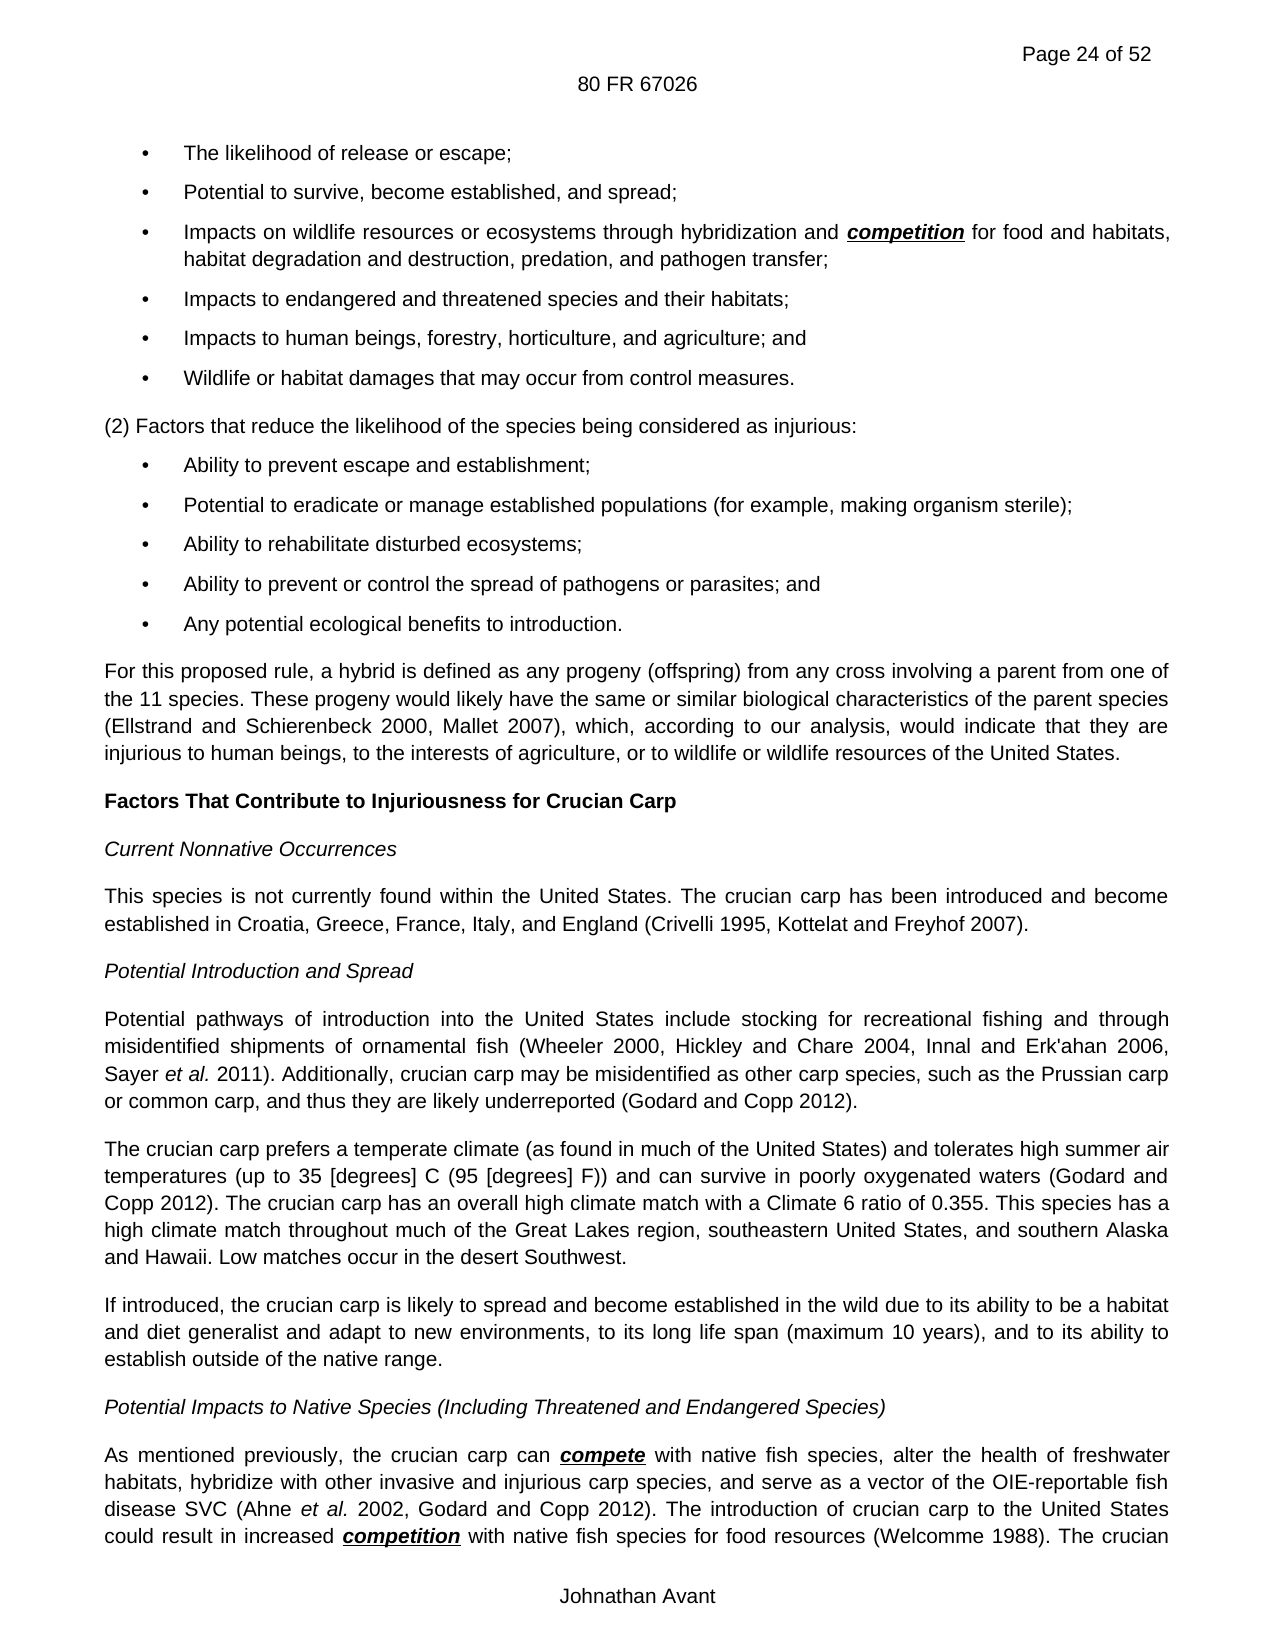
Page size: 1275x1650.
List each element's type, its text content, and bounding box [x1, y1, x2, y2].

text For this proposed rule, a hybrid is defined as any progeny (offspring) from any cross involving a parent from one of the 11 species. These progeny would likely have the same or similar biological characteristics of the parent species (Ellstrand and Schierenbeck 2000, Mallet 2007), which, according to our analysis, would indicate that they are injurious to human beings, to the interests of agriculture, or to wildlife or wildlife resources of the United States. [104, 656, 1171, 764]
text Potential pathways of introduction into the United States include stocking for recreational fishing and through misidentified shipments of ornamental fish (Wheeler 2000, Hickley and Chare 2004, Innal and Erk'ahan 2006, Sayer et al. 2011). Additionally, crucian carp may be misidentified as other carp species, such as the Prussian carp or common carp, and thus they are likely underreported (Godard and Copp 2012). [104, 1004, 1171, 1112]
list Wildlife or habitat damages that may occur from control measures. [142, 362, 1171, 389]
list Ability to prevent escape and establishment; [142, 450, 1171, 477]
list Impacts to human beings, forestry, horticulture, and agriculture; and [142, 323, 1171, 350]
text Potential Introduction and Spread [104, 956, 1171, 983]
text (2) Factors that reduce the likelihood of the species being considered as injurious: [104, 410, 1171, 437]
text Factors That Contribute to Injuriousness for Crucian Carp [104, 785, 1171, 812]
text If introduced, the crucian carp is likely to spread and become established in the wild due to its ability to be a habitat and diet generalist and adapt to new environments, to its long life span (maximum 10 years), and to its ability to establish outside of the native range. [104, 1289, 1171, 1371]
list Potential to survive, become established, and spread; [142, 177, 1171, 204]
list The likelihood of release or escape; [142, 137, 1171, 164]
list Impacts to endangered and threatened species and their habitats; [142, 283, 1171, 310]
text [104, 1439, 1171, 1548]
list Ability to prevent or control the spread of pathogens or parasites; and [142, 569, 1171, 596]
list Ability to rehabilitate disturbed ecosystems; [142, 529, 1171, 556]
text This species is not currently found within the United States. The crucian carp has been introduced and become established in Croatia, Greece, France, Italy, and England (Crivelli 1995, Kottelat and Freyhof 2007). [104, 881, 1171, 935]
text The crucian carp prefers a temperate climate (as found in much of the United States) and tolerates high summer air temperatures (up to 35 [degrees] C (95 [degrees] F)) and can survive in poorly oxygenated waters (Godard and Copp 2012). The crucian carp has an overall high climate match with a Climate 6 ratio of 0.355. This species has a high climate match throughout much of the Great Lakes region, southeastern United States, and southern Alaska and Hawaii. Low matches occur in the desert Southwest. [104, 1133, 1171, 1269]
list Potential to eradicate or manage established populations (for example, making organism sterile); [142, 489, 1171, 517]
text Potential Impacts to Native Species (Including Threatened and Endangered Species) [104, 1392, 1171, 1419]
list Any potential ecological benefits to introduction. [142, 608, 1171, 635]
text Current Nonnative Occurrences [104, 833, 1171, 860]
list Impacts on wildlife resources or ecosystems through hybridization and competition for food and habitats, habitat degradation and destruction, predation, and pathogen transfer; [142, 217, 1171, 271]
